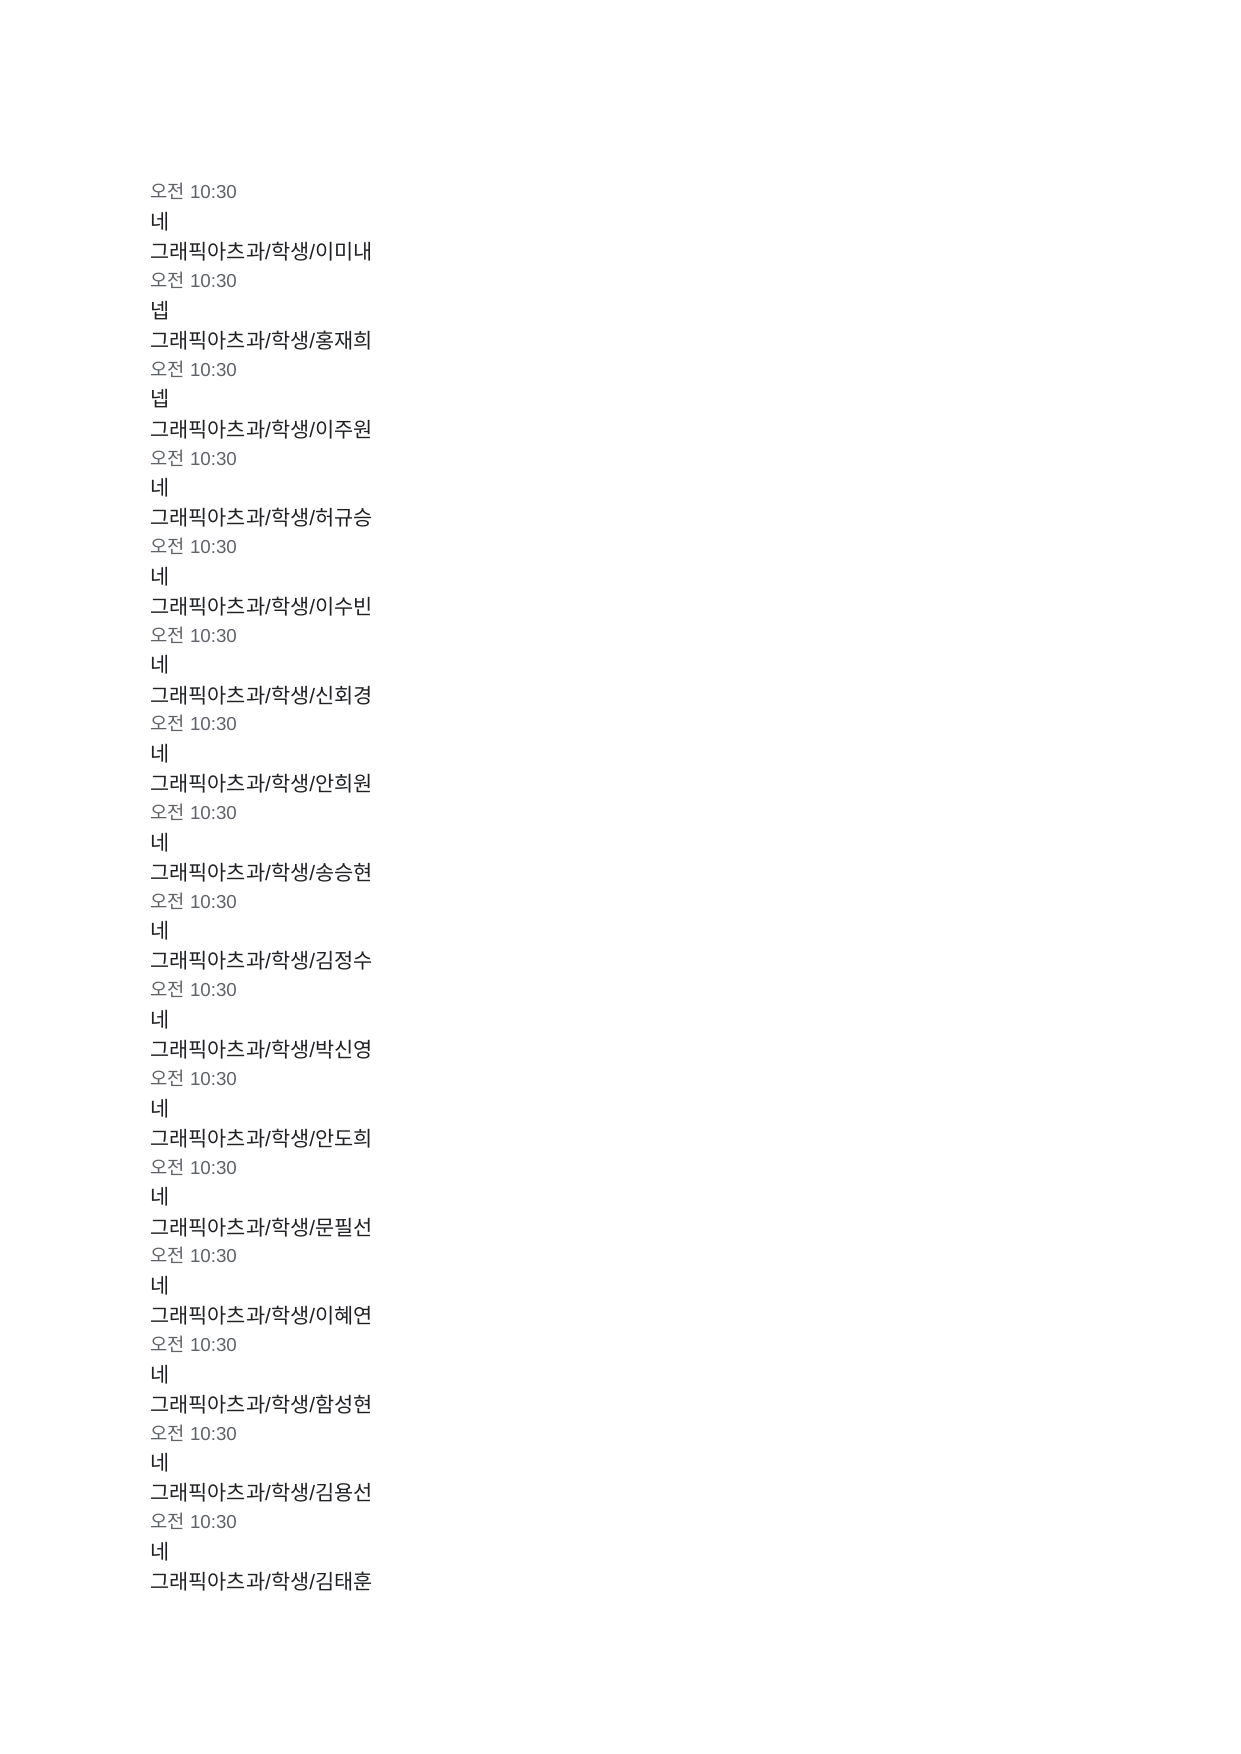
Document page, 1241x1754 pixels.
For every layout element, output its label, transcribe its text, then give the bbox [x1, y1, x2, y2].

text 그래픽아츠과/학생/문필선 [150, 1211, 1090, 1241]
text 그래픽아츠과/학생/안도희 [150, 1122, 1090, 1152]
text 그래픽아츠과/학생/박신영 [150, 1033, 1090, 1064]
text 네 [150, 1357, 1090, 1388]
text 오전 10:30 [150, 443, 1090, 470]
text 오전 10:30 [150, 1507, 1090, 1534]
text 네 [150, 1534, 1090, 1565]
text 네 [150, 825, 1090, 856]
text 오전 10:30 [150, 266, 1090, 293]
text 네 [150, 1002, 1090, 1033]
text 오전 10:30 [150, 620, 1090, 648]
text 오전 10:30 [150, 886, 1090, 913]
text 오전 10:30 [150, 1418, 1090, 1445]
text 그래픽아츠과/학생/허규승 [150, 502, 1090, 532]
text 오전 10:30 [150, 1241, 1090, 1268]
text 네 [150, 1179, 1090, 1211]
text 오전 10:30 [150, 1152, 1090, 1179]
text 네 [150, 736, 1090, 767]
text 그래픽아츠과/학생/안희원 [150, 767, 1090, 798]
text 넵 [150, 382, 1090, 413]
text 그래픽아츠과/학생/김용선 [150, 1477, 1090, 1507]
text 그래픽아츠과/학생/송승현 [150, 856, 1090, 886]
text 그래픽아츠과/학생/함성현 [150, 1388, 1090, 1418]
text 오전 10:30 [150, 1064, 1090, 1091]
text 그래픽아츠과/학생/이혜연 [150, 1299, 1090, 1329]
text 오전 10:30 [150, 532, 1090, 559]
text 그래픽아츠과/학생/이주원 [150, 413, 1090, 443]
text 네 [150, 913, 1090, 945]
text 그래픽아츠과/학생/이미내 [150, 236, 1090, 266]
text 네 [150, 1445, 1090, 1477]
text 넵 [150, 293, 1090, 324]
text 네 [150, 204, 1090, 236]
text 네 [150, 559, 1090, 590]
text 오전 10:30 [150, 1329, 1090, 1357]
text 오전 10:30 [150, 709, 1090, 736]
text 네 [150, 470, 1090, 502]
text 오전 10:30 [150, 177, 1090, 204]
text 그래픽아츠과/학생/김태훈 [150, 1565, 1090, 1596]
text 네 [150, 1091, 1090, 1122]
text 그래픽아츠과/학생/신회경 [150, 679, 1090, 709]
text 오전 10:30 [150, 798, 1090, 825]
text 그래픽아츠과/학생/이수빈 [150, 590, 1090, 620]
text 오전 10:30 [150, 354, 1090, 382]
text 네 [150, 1268, 1090, 1299]
text 그래픽아츠과/학생/김정수 [150, 945, 1090, 975]
text 그래픽아츠과/학생/홍재희 [150, 324, 1090, 354]
text 오전 10:30 [150, 975, 1090, 1002]
text 네 [150, 648, 1090, 679]
